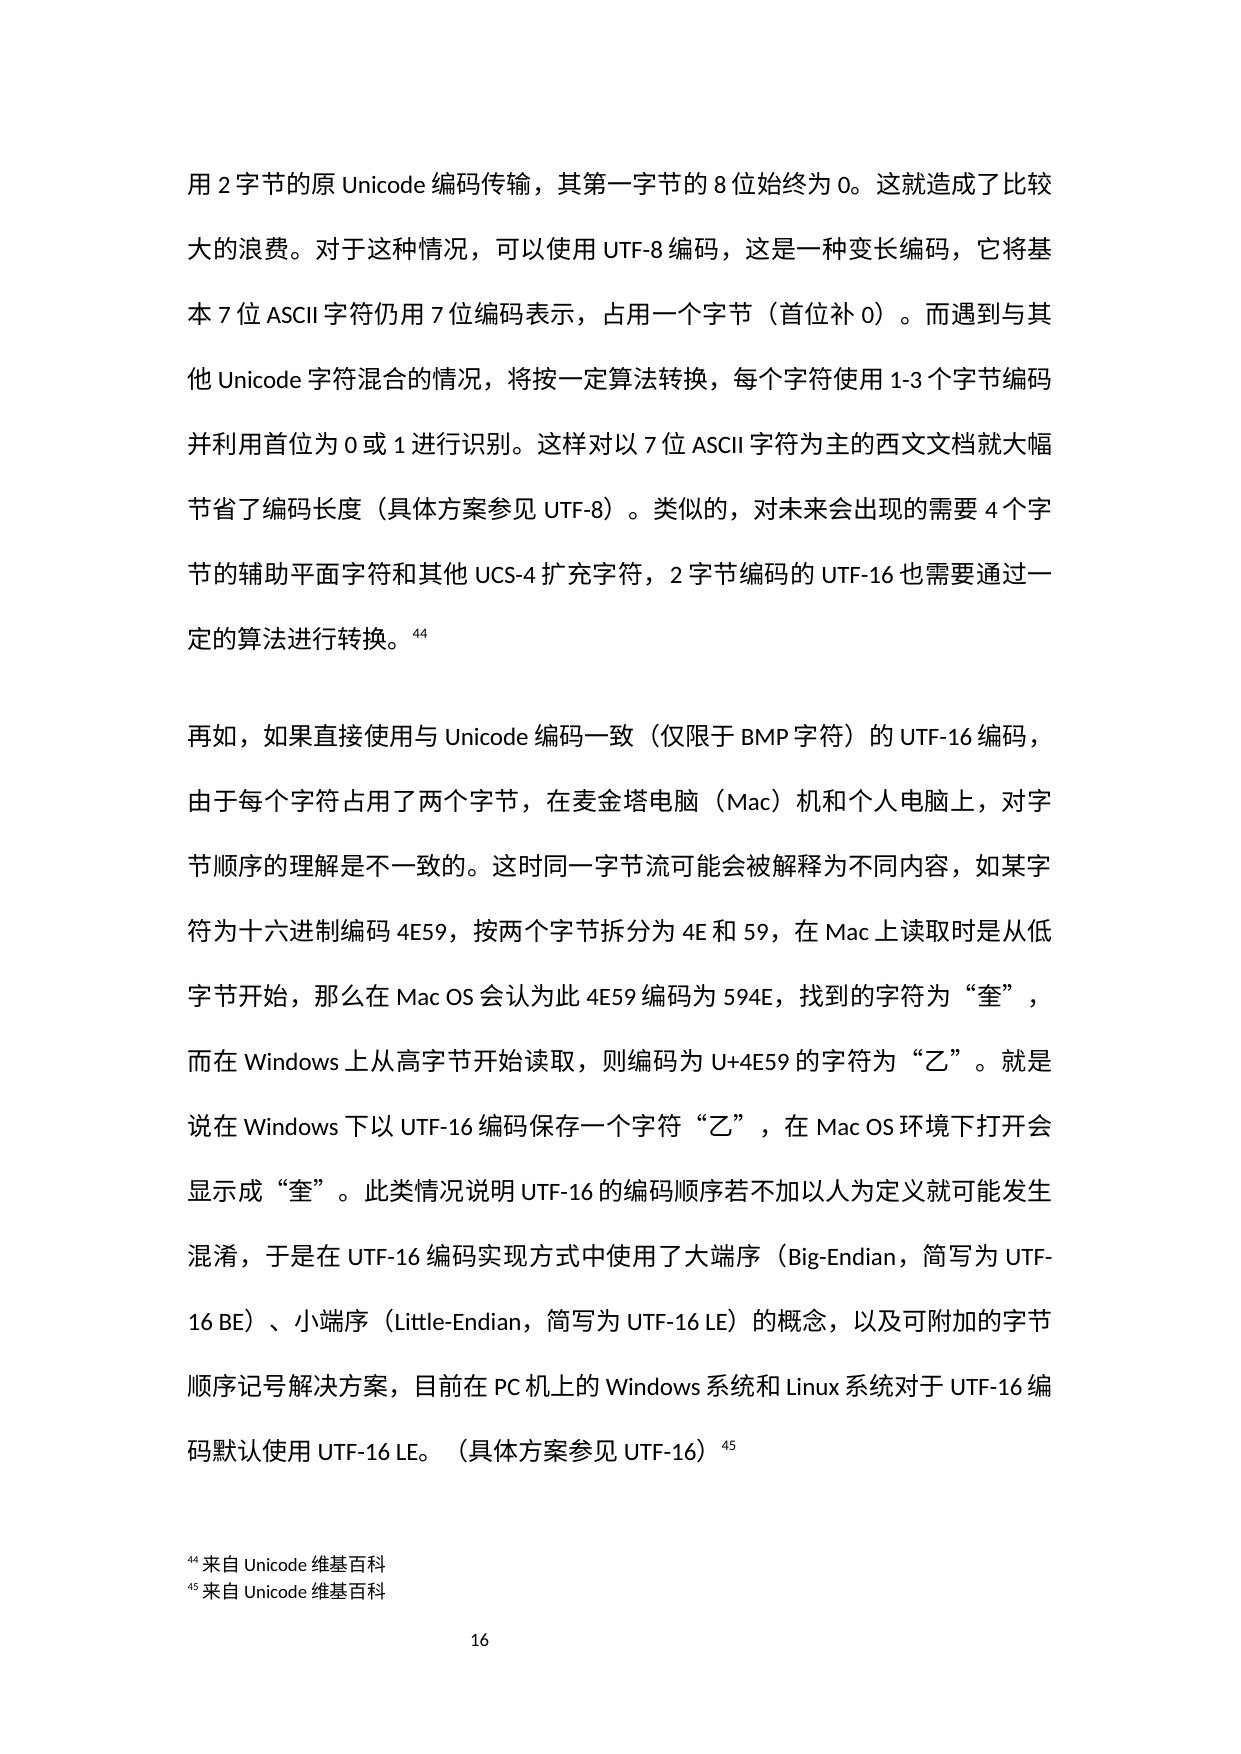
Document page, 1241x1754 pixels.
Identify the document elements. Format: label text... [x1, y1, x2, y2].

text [187, 150, 1053, 670]
text 再如，如果直接使用与Unicode编码一致（仅限于BMP字符）的UTF-16编码，由于每个字符占用了两个字节，在麦金塔电脑（Mac）机和个人电脑上，对字节顺序的理解是不一致的。这时同一字节流可能会被解释为不同内容，如某字符为十六进制编码4E59，按两个字节拆分为4E和59，在Mac上读取时是从低字节开始，那么在Mac OS会认为此4E59编码为594E，找到的字符为“奎”，而在Windows上从高字节开始读取，则编码为U+4E59的字符为“乙”。就是说在Windows下以UTF-16编码保存一个字符“乙”，在Mac OS环境下打开会显示成“奎”。此类情况说明UTF-16的编码顺序若不加以人为定义就可能发生混淆，于是在UTF-16编码实现方式中使用了大端序（Big-Endian，简写为UTF-16 BE）、小端序（Little-Endian，简写为UTF-16 LE）的概念，以及可附加的字节顺序记号解决方案，目前在PC机上的Windows系统和Linux系统对于UTF-16编码默认使用UTF-16 LE。（具体方案参见UTF-16） [187, 702, 1053, 1482]
